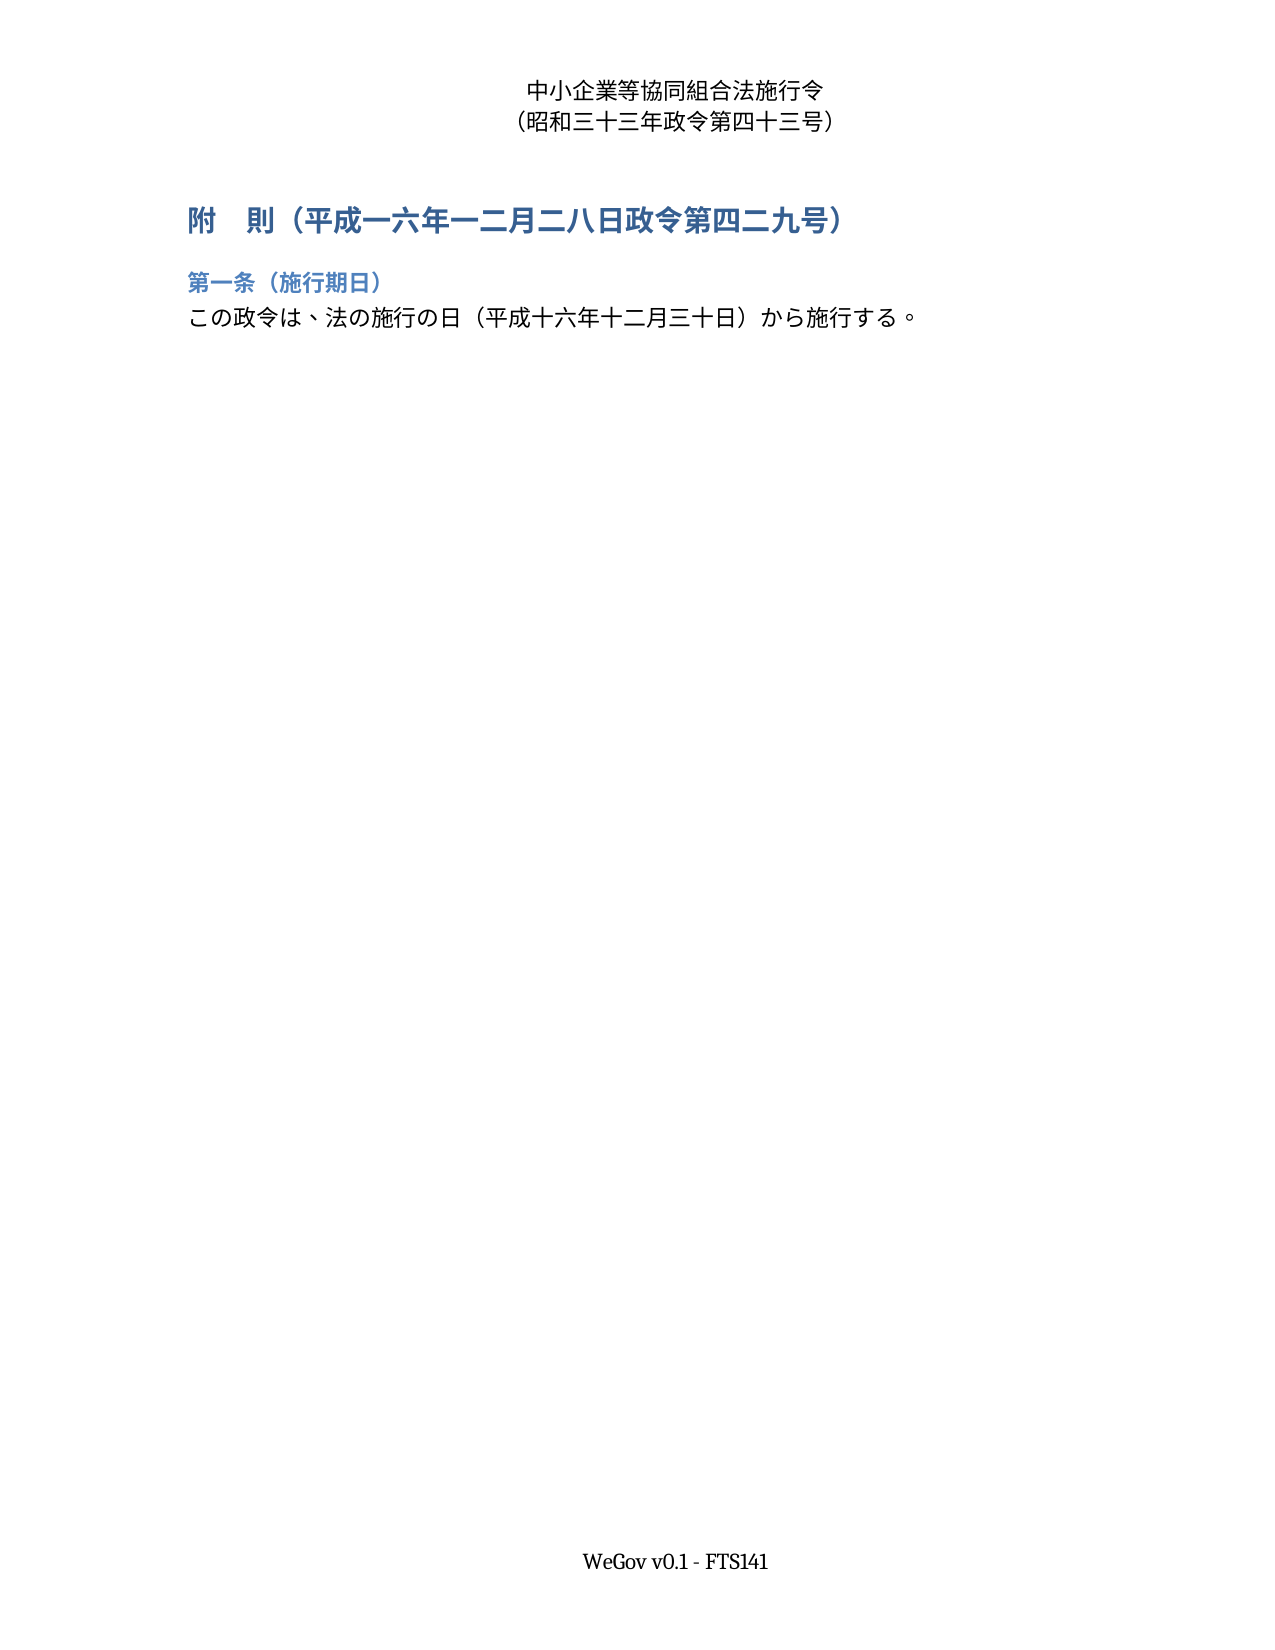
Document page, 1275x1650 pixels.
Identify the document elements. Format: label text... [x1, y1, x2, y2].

subtitle 第一条（施行期日） [187, 266, 1087, 298]
text この政令は、法の施行の日（平成十六年十二月三十日）から施行する。 [187, 302, 1087, 334]
subtitle 附 則（平成一六年一二月二八日政令第四二九号） [187, 200, 1087, 240]
